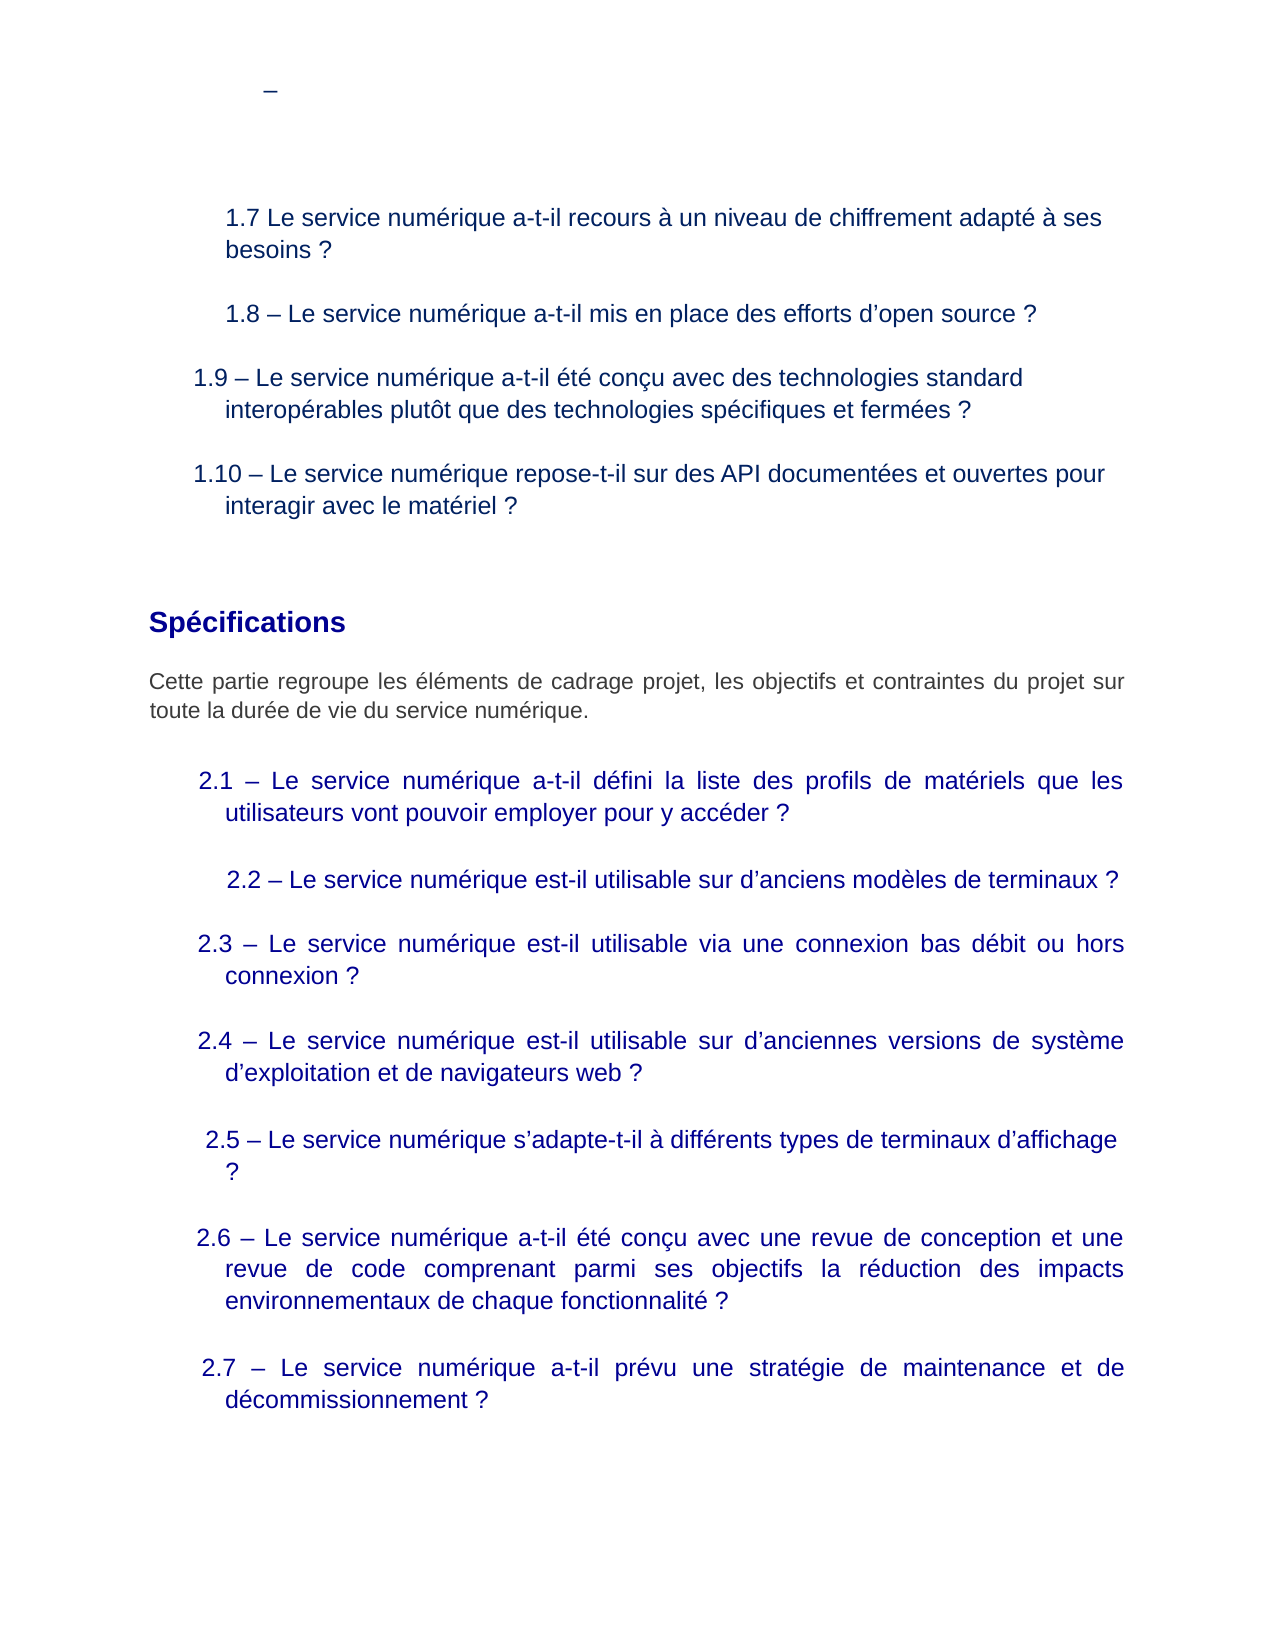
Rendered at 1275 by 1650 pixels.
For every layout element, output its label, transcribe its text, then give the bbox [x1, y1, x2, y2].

text 2.6 – Le service numérique a-t-il été conçu avec une revue de conception et une revue de code comprenant parmi ses objectifs la réduction des impacts environnementaux de chaque fonctionnalité ? [186, 1223, 1126, 1315]
text 2.3 – Le service numérique est-il utilisable via une connexion bas débit ou hors connexion ? [186, 929, 1126, 990]
text 2.1 – Le service numérique a-t-il défini la liste des profils de matériels que les utilisateurs vont pouvoir employer pour y accéder ? [186, 766, 1126, 826]
text 1.9 – Le service numérique a-t-il été conçu avec des technologies standard interopérables plutôt que des technologies spécifiques et fermées ? [186, 363, 1127, 423]
text 2.5 – Le service numérique s’adapte-t-il à différents types de terminaux d’affichage [150, 1125, 1126, 1154]
text ? [225, 1157, 1126, 1186]
text 1.8 – Le service numérique a-t-il mis en place des efforts d’open source ? [225, 299, 1126, 328]
text Cette partie regroupe les éléments de cadrage projet, les objectifs et contraintes du projet sur toute la durée de vie du service numérique. [148, 668, 1126, 724]
text 2.4 – Le service numérique est-il utilisable sur d’anciennes versions de système d’exploitation et de navigateurs web ? [186, 1026, 1126, 1086]
text 1.10 – Le service numérique repose-t-il sur des API documentées et ouvertes pour interagir avec le matériel ? [186, 459, 1127, 520]
subtitle Spécifications [148, 605, 1126, 638]
text 2.2 – Le service numérique est-il utilisable sur d’anciens modèles de terminaux ? [150, 865, 1126, 894]
text 1.7 Le service numérique a-t-il recours à un niveau de chiffrement adapté à ses besoins ? [225, 203, 1127, 264]
text 2.7 – Le service numérique a-t-il prévu une stratégie de maintenance et de décommissionnement ? [186, 1353, 1126, 1413]
